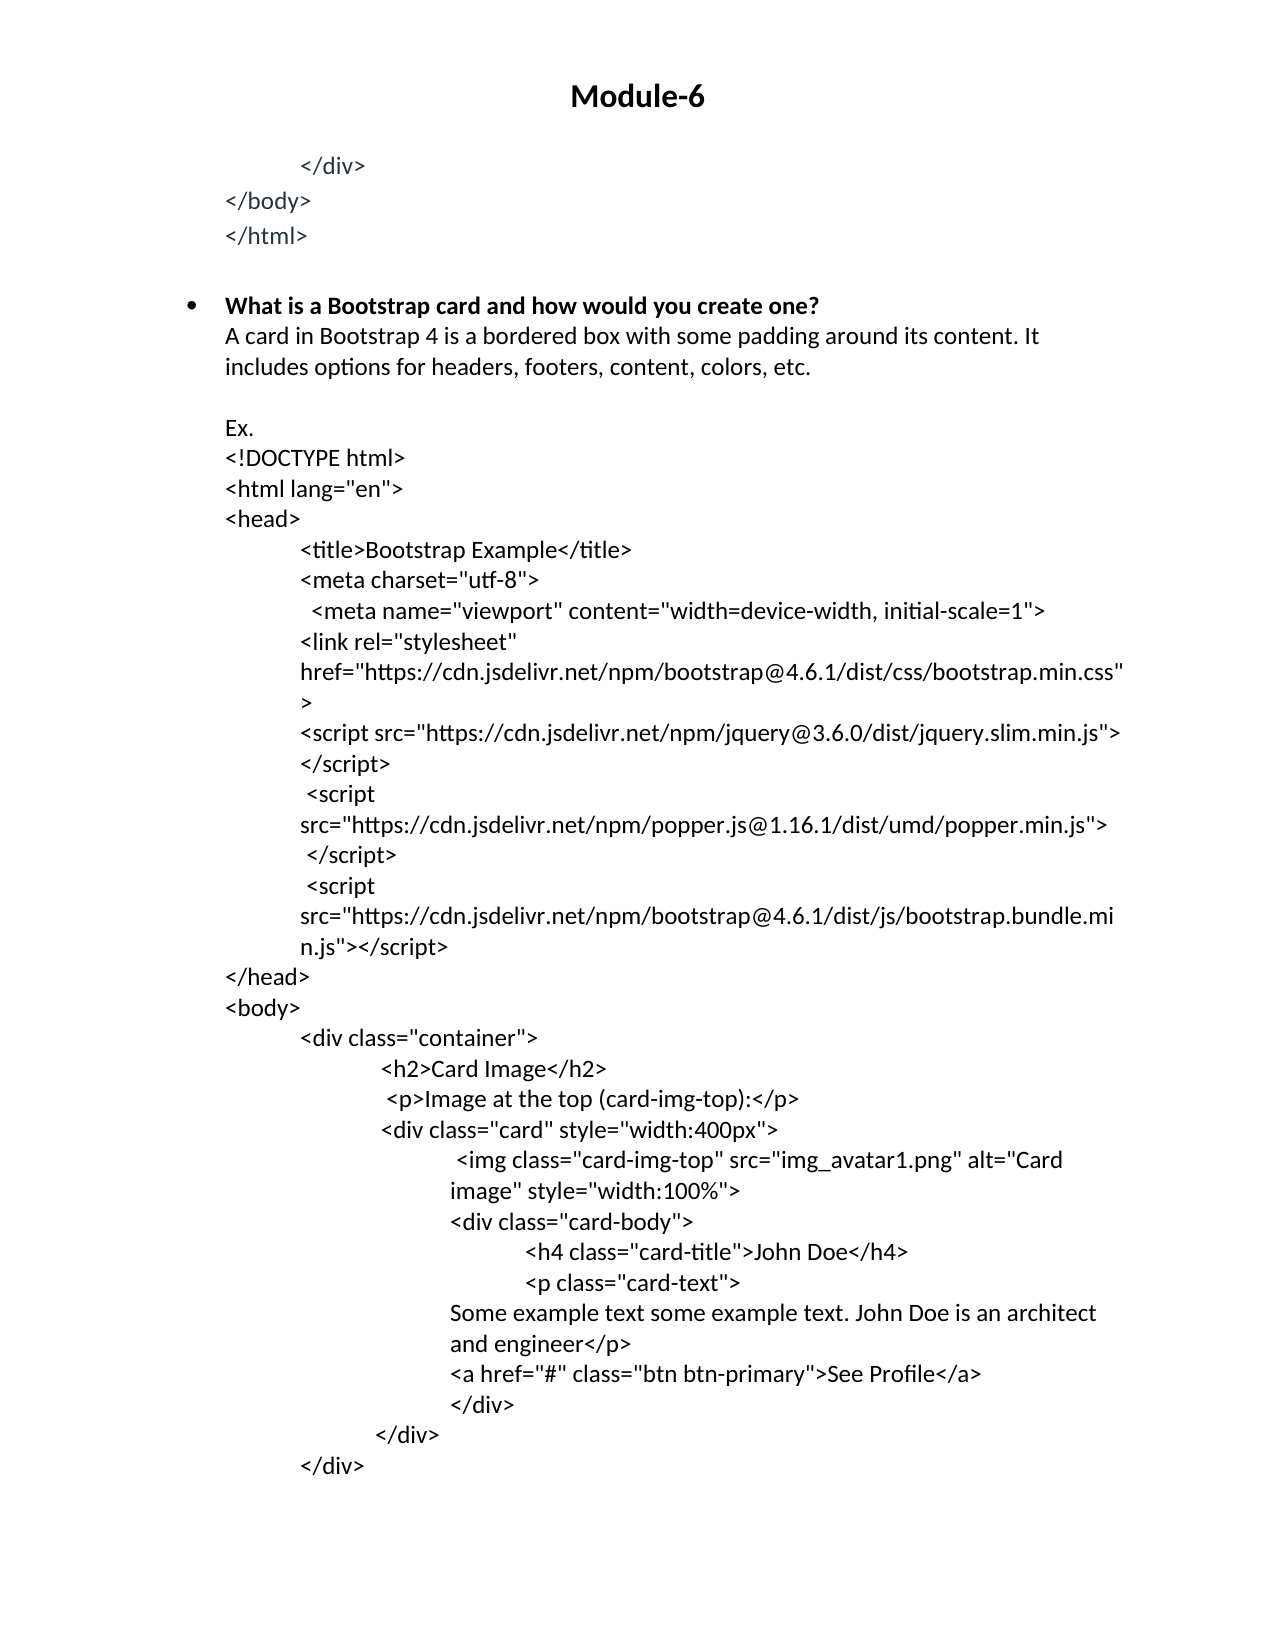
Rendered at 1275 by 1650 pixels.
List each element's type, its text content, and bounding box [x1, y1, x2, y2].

list <h4 class="card-title">John Doe</h4> [225, 1236, 1125, 1267]
list <a href="#" class="btn btn-primary">See Profile</a> [225, 1358, 1125, 1389]
list Ex. [225, 412, 1125, 443]
list </script> [300, 839, 1125, 870]
list <div class="card-body"> [225, 1206, 1125, 1236]
list <html lang="en"> [225, 473, 1125, 504]
list <p>Image at the top (card-img-top):</p> [300, 1083, 1125, 1114]
list <meta charset="utf-8"> [225, 565, 1125, 595]
list Some example text some example text. John Doe is an architect and engineer</p> [450, 1297, 1125, 1358]
list </div> [225, 1419, 1125, 1450]
list <p class="card-text"> [450, 1267, 1125, 1297]
list <div class="container"> [225, 1022, 1125, 1053]
list <div class="card" style="width:400px"> [225, 1114, 1125, 1144]
list <!DOCTYPE html> [225, 443, 1125, 473]
list </div> [225, 1389, 1125, 1419]
list <script src="https://cdn.jsdelivr.net/npm/popper.js@1.16.1/dist/umd/popper.min.js"> [300, 778, 1125, 839]
list </div> [225, 150, 1125, 181]
list </div> [225, 1450, 1125, 1480]
list What is a Bootstrap card and how would you create one? [187, 290, 1125, 321]
list <head> [225, 504, 1125, 534]
list </head> [225, 961, 1125, 992]
list </body> [225, 185, 1125, 216]
list <body> [225, 992, 1125, 1022]
list <img class="card-img-top" src="img_avatar1.png" alt="Card image" style="width:100%"> [450, 1144, 1125, 1206]
list <link rel="stylesheet" href="https://cdn.jsdelivr.net/npm/bootstrap@4.6.1/dist/css/bootstrap.min.css"> [300, 626, 1125, 717]
list <script src="https://cdn.jsdelivr.net/npm/jquery@3.6.0/dist/jquery.slim.min.js"> [300, 717, 1125, 748]
list </script> [300, 748, 1125, 778]
list A card in Bootstrap 4 is a bordered box with some padding around its content. It includes options for headers, footers, content, colors, etc. [225, 321, 1125, 382]
list <meta name="viewport" content="width=device-width, initial-scale=1"> [225, 595, 1125, 626]
list <h2>Card Image</h2> [225, 1053, 1125, 1083]
list <title>Bootstrap Example</title> [225, 534, 1125, 565]
list <script src="https://cdn.jsdelivr.net/npm/bootstrap@4.6.1/dist/js/bootstrap.bundle.min.js"></script> [300, 870, 1125, 961]
list </html> [225, 220, 1125, 251]
